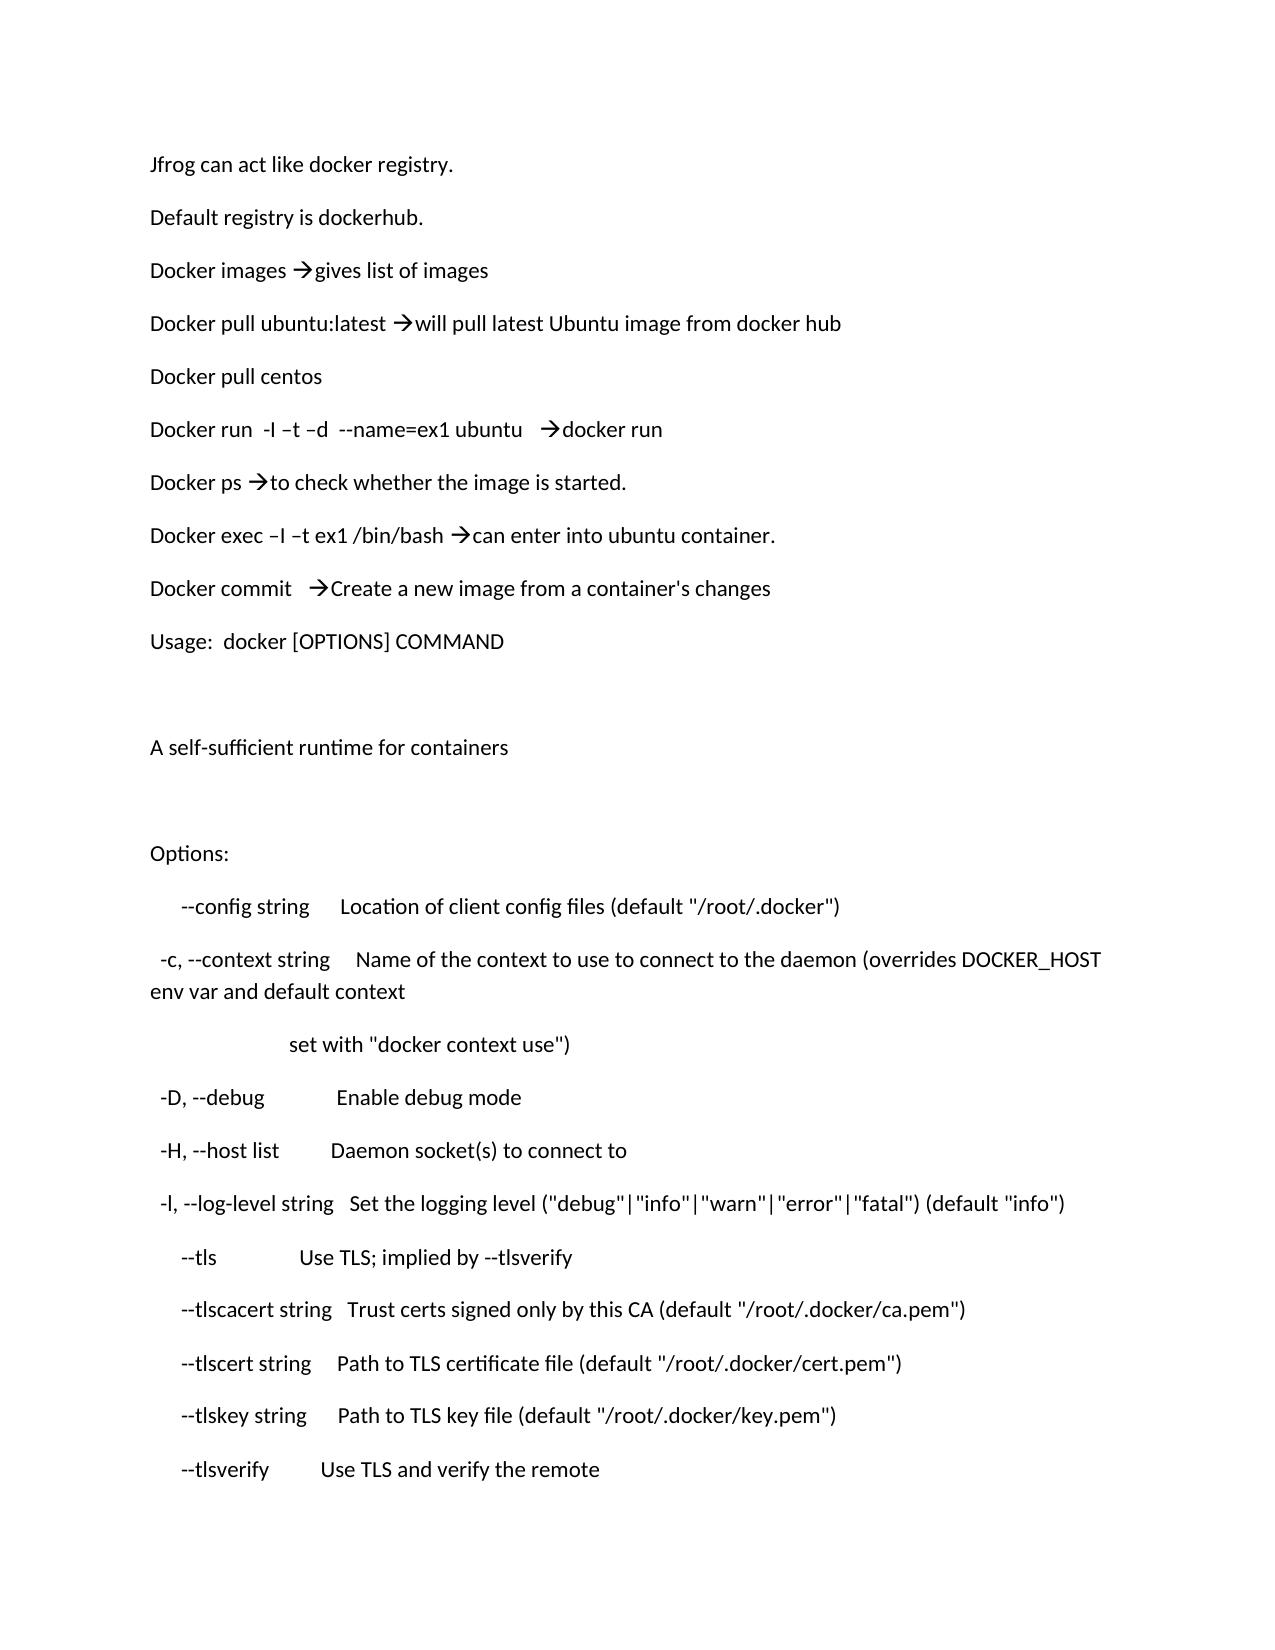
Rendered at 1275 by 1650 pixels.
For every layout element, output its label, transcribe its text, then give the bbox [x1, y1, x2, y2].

text --config string Location of client config files (default "/root/.docker") [150, 892, 1125, 920]
text Docker ps to check whether the image is started. [150, 468, 1125, 496]
text Usage: docker [OPTIONS] COMMAND [150, 627, 1125, 655]
text Docker run -I –t –d --name=ex1 ubuntu docker run [150, 415, 1125, 443]
text A self-sufficient runtime for containers [150, 733, 1125, 761]
text --tlsverify Use TLS and verify the remote [150, 1455, 1125, 1483]
text Jfrog can act like docker registry. [150, 150, 1125, 178]
text Docker exec –I –t ex1 /bin/bash can enter into ubuntu container. [150, 521, 1125, 549]
text --tlscacert string Trust certs signed only by this CA (default "/root/.docker/ca.pem") [150, 1296, 1125, 1324]
text set with "docker context use") [150, 1031, 1125, 1058]
text --tlscert string Path to TLS certificate file (default "/root/.docker/cert.pem") [150, 1349, 1125, 1377]
text --tls Use TLS; implied by --tlsverify [150, 1243, 1125, 1271]
text Options: [150, 839, 1125, 867]
text -D, --debug Enable debug mode [150, 1083, 1125, 1112]
text -H, --host list Daemon socket(s) to connect to [150, 1137, 1125, 1164]
text Default registry is dockerhub. [150, 203, 1125, 231]
text Docker commit Create a new image from a container's changes [150, 574, 1125, 602]
text Docker pull ubuntu:latest will pull latest Ubuntu image from docker hub [150, 309, 1125, 337]
text Docker images gives list of images [150, 256, 1125, 284]
text -c, --context string Name of the context to use to connect to the daemon (overrides DOCKER_HOST env var and default context [150, 945, 1125, 1006]
text Docker pull centos [150, 362, 1125, 390]
text -l, --log-level string Set the logging level ("debug"|"info"|"warn"|"error"|"fatal") (default "info") [150, 1189, 1125, 1218]
text --tlskey string Path to TLS key file (default "/root/.docker/key.pem") [150, 1402, 1125, 1430]
